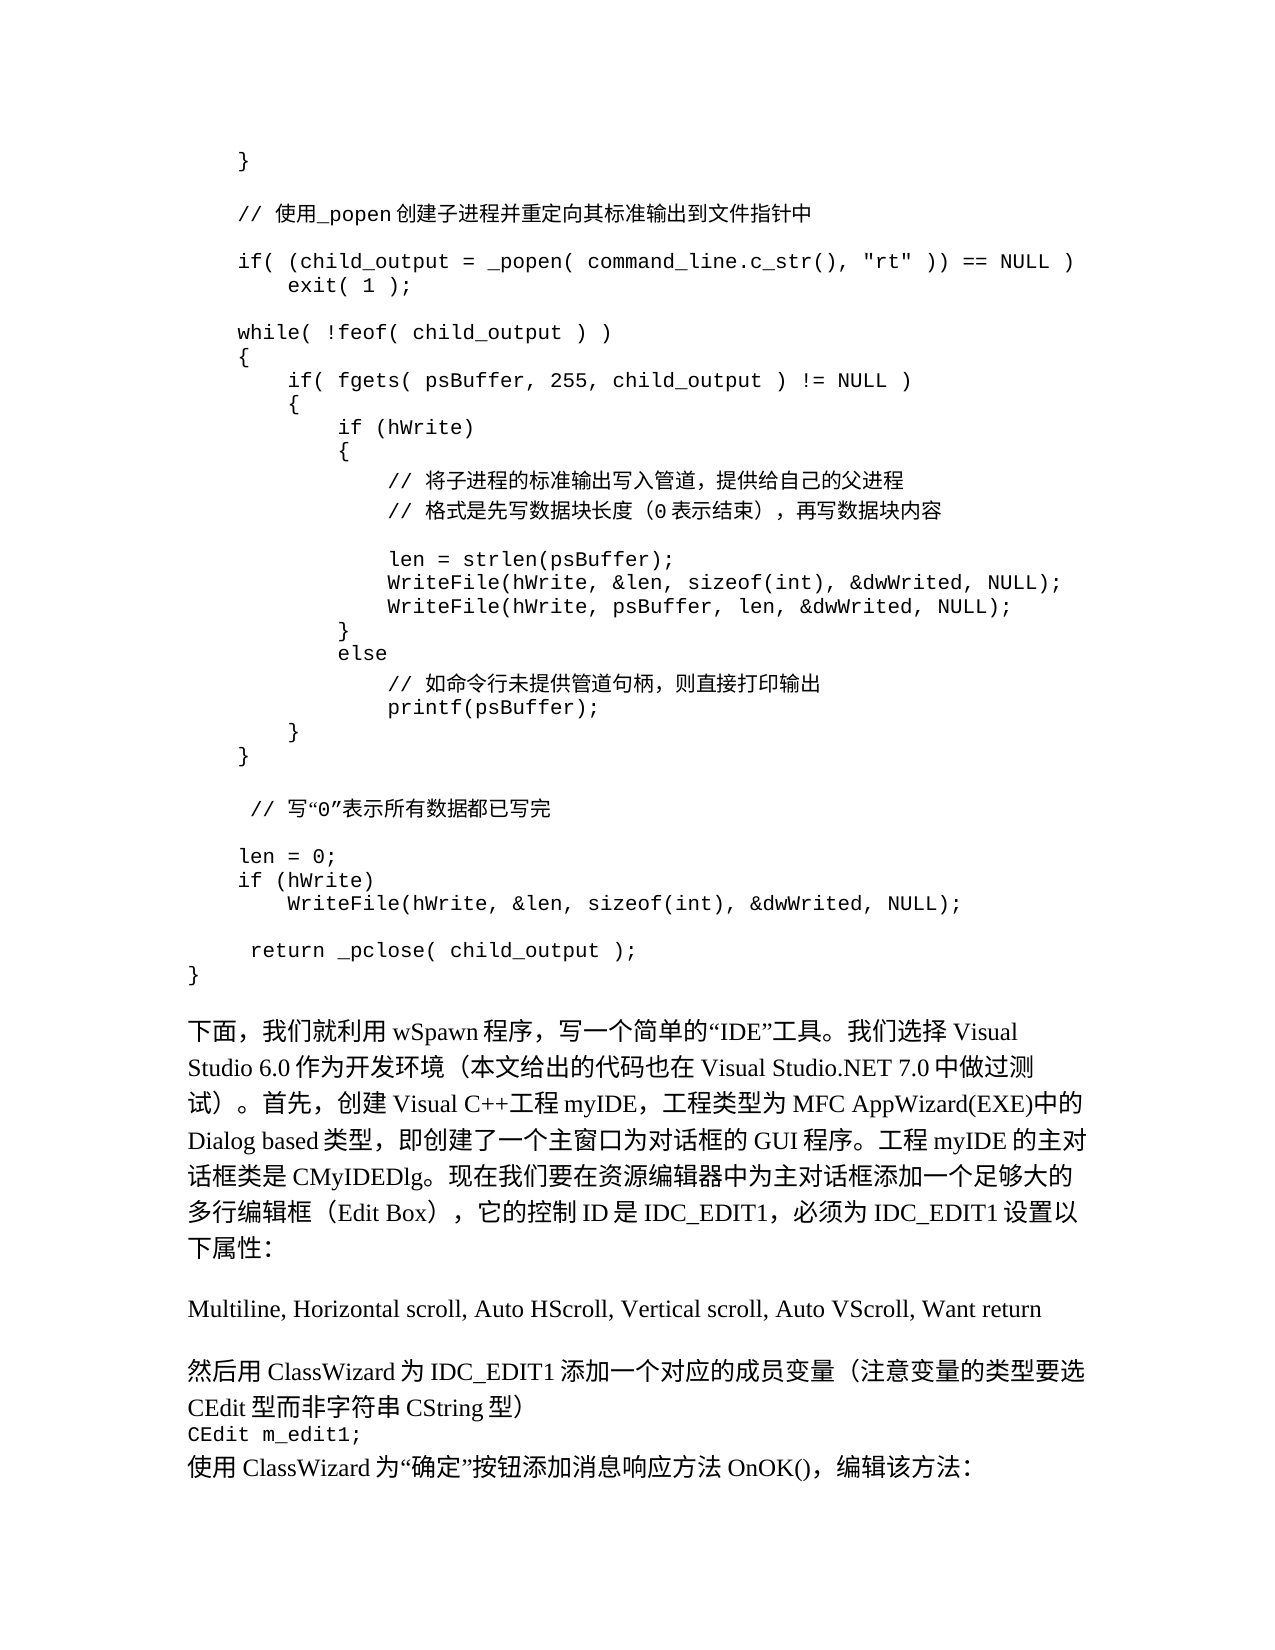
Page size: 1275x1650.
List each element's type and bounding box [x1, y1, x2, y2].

table_header [188, 150, 1087, 1484]
